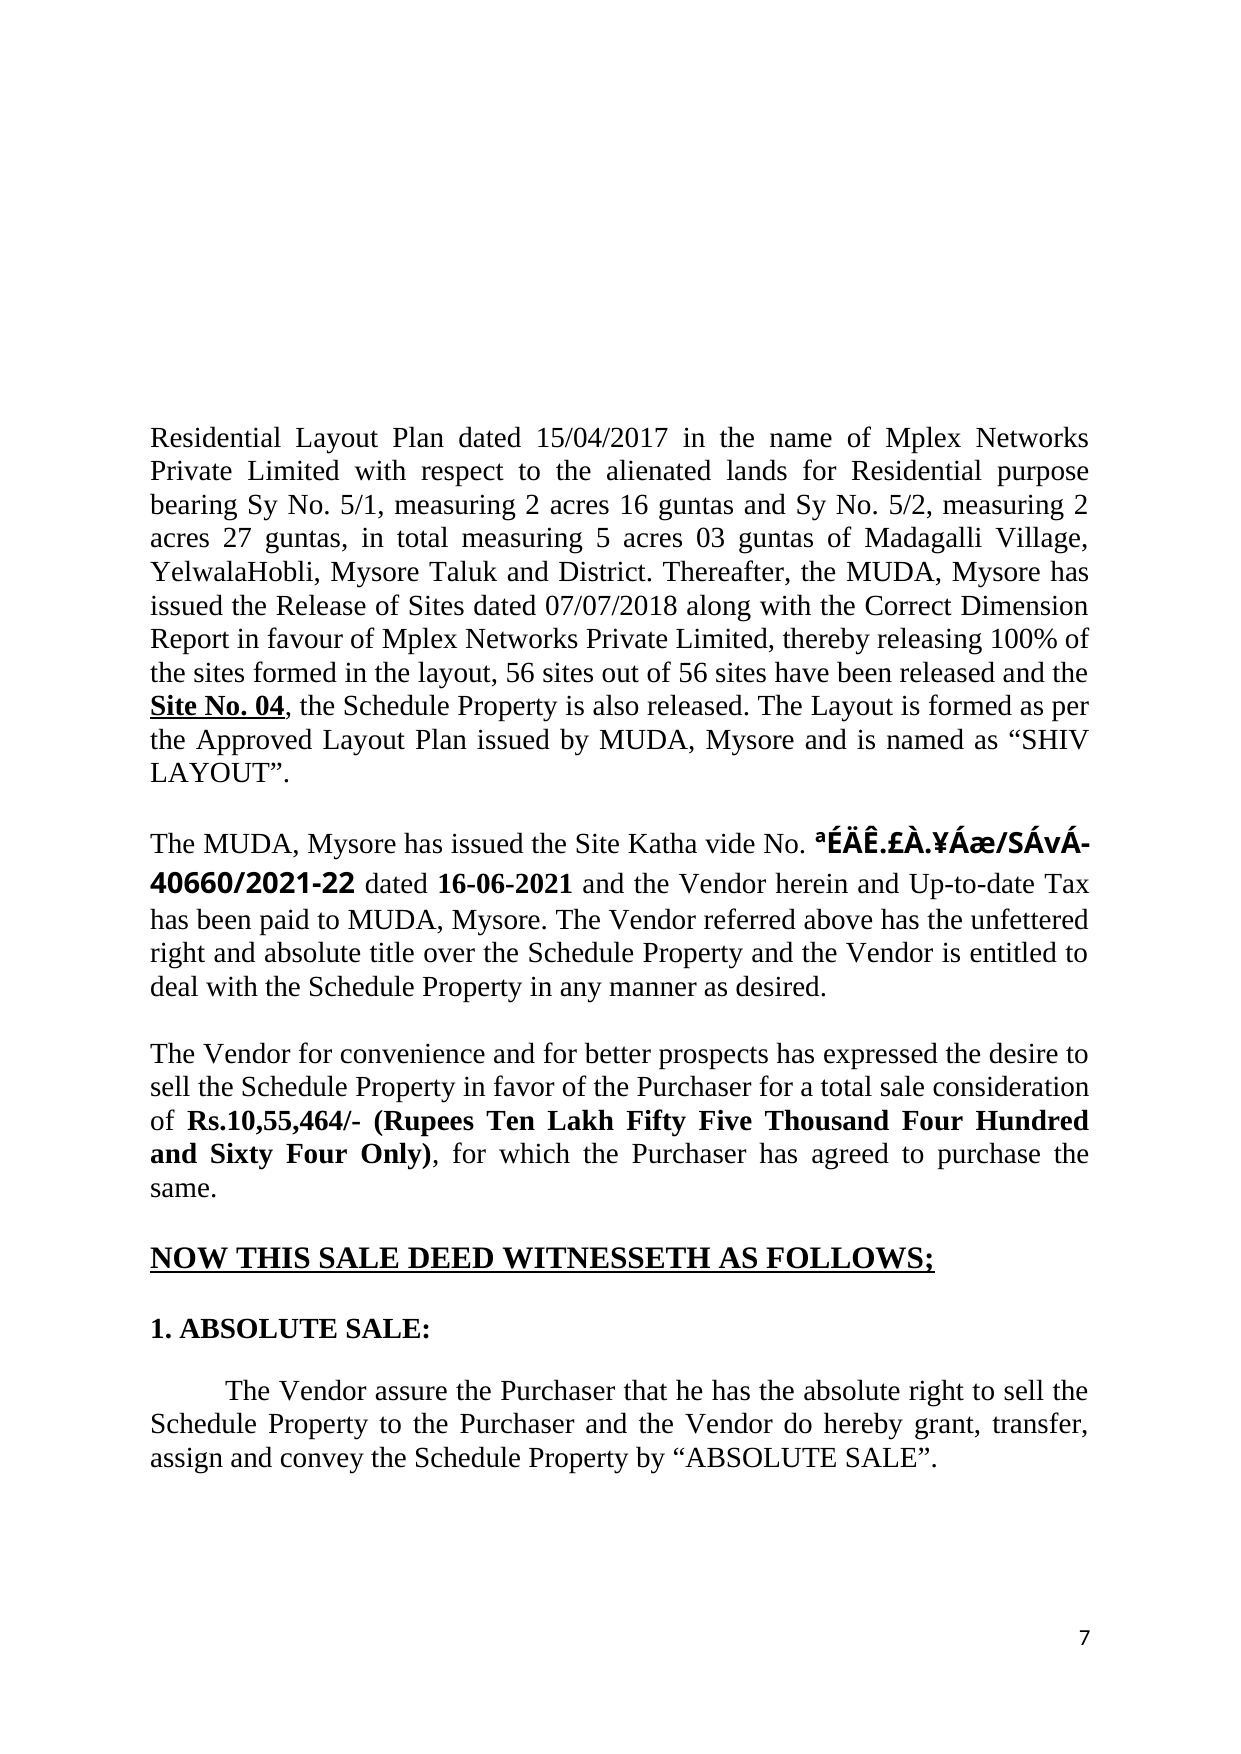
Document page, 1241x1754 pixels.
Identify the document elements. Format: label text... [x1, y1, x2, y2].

text Residential Layout Plan dated 15/04/2017 in the name of Mplex Networks Private Limited with respect to the alienated lands for Residential purpose bearing Sy No. 5/1, measuring 2 acres 16 guntas and Sy No. 5/2, measuring 2 acres 27 guntas, in total measuring 5 acres 03 guntas of Madagalli Village, YelwalaHobli, Mysore Taluk and District. Thereafter, the MUDA, Mysore has issued the Release of Sites dated 07/07/2018 along with the Correct Dimension Report in favour of Mplex Networks Private Limited, thereby releasing 100% of the sites formed in the layout, 56 sites out of 56 sites have been released and the Site No. 04, the Schedule Property is also released. The Layout is formed as per the Approved Layout Plan issued by MUDA, Mysore and is named as “SHIV LAYOUT”. [150, 420, 1090, 789]
text NOW THIS SALE DEED WITNESSETH AS FOLLOWS; [150, 1240, 1090, 1276]
text 1. ABSOLUTE SALE: [150, 1312, 1090, 1345]
text The MUDA, Mysore has issued the Site Katha vide No. ªÉÄÊ.£À.¥Áæ/SÁvÁ-40660/2021-22 dated 16-06-2021 and the Vendor herein and Up-to-date Tax has been paid to MUDA, Mysore. The Vendor referred above has the unfettered right and absolute title over the Schedule Property and the Vendor is entitled to deal with the Schedule Property in any manner as desired. [150, 822, 1090, 1002]
text The Vendor for convenience and for better prospects has expressed the desire to sell the Schedule Property in favor of the Purchaser for a total sale consideration of Rs.10,55,464/- (Rupees Ten Lakh Fifty Five Thousand Four Hundred and Sixty Four Only), for which the Purchaser has agreed to purchase the same. [150, 1036, 1090, 1204]
text The Vendor assure the Purchaser that he has the absolute right to sell the Schedule Property to the Purchaser and the Vendor do hereby grant, transfer, assign and convey the Schedule Property by “ABSOLUTE SALE”. [150, 1373, 1090, 1474]
